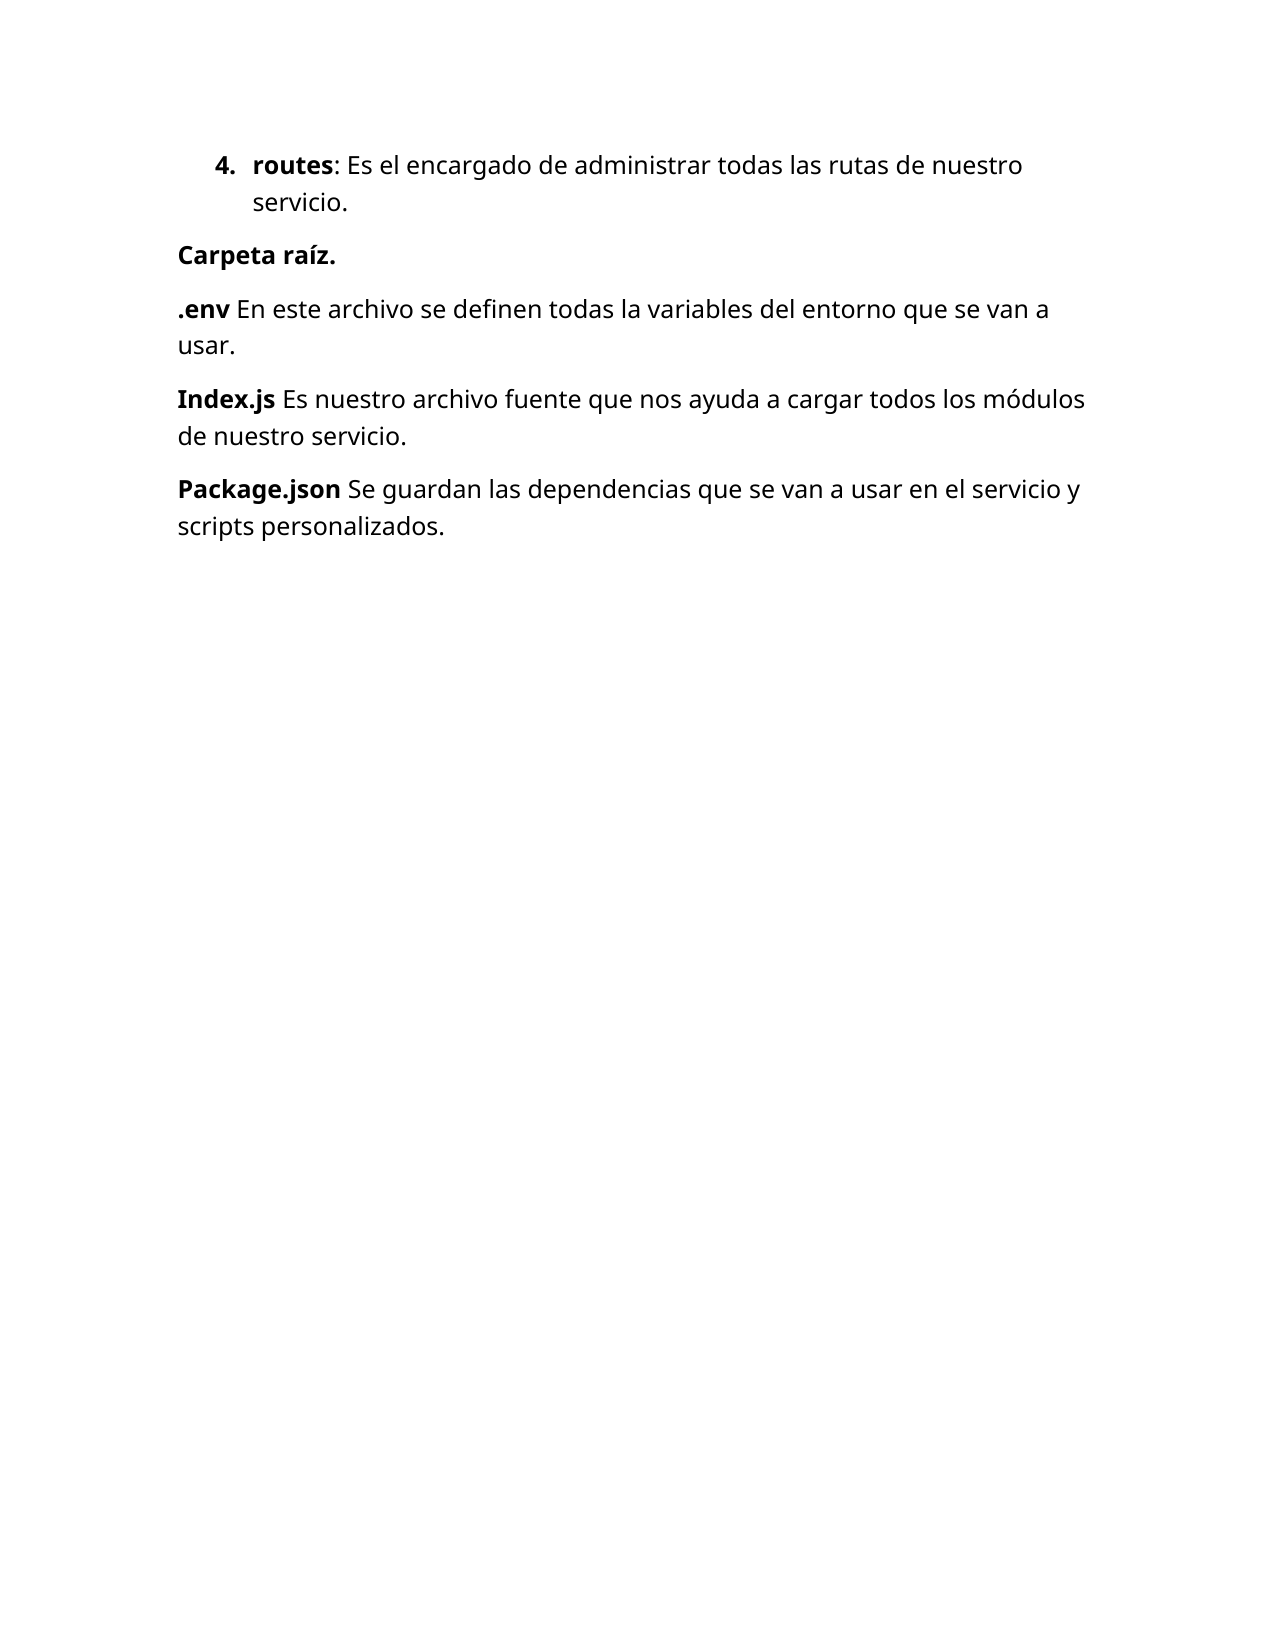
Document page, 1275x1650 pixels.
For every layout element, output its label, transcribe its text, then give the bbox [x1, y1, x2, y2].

text Index.js Es nuestro archivo fuente que nos ayuda a cargar todos los módulos de nuestro servicio. [177, 381, 1098, 452]
text .env En este archivo se definen todas la variables del entorno que se van a usar. [177, 291, 1098, 362]
list routes: Es el encargado de administrar todas las rutas de nuestro servicio. [215, 148, 1098, 218]
text Package.json Se guardan las dependencias que se van a usar en el servicio y scripts personalizados. [177, 472, 1098, 542]
text Carpeta raíz. [177, 238, 1098, 272]
